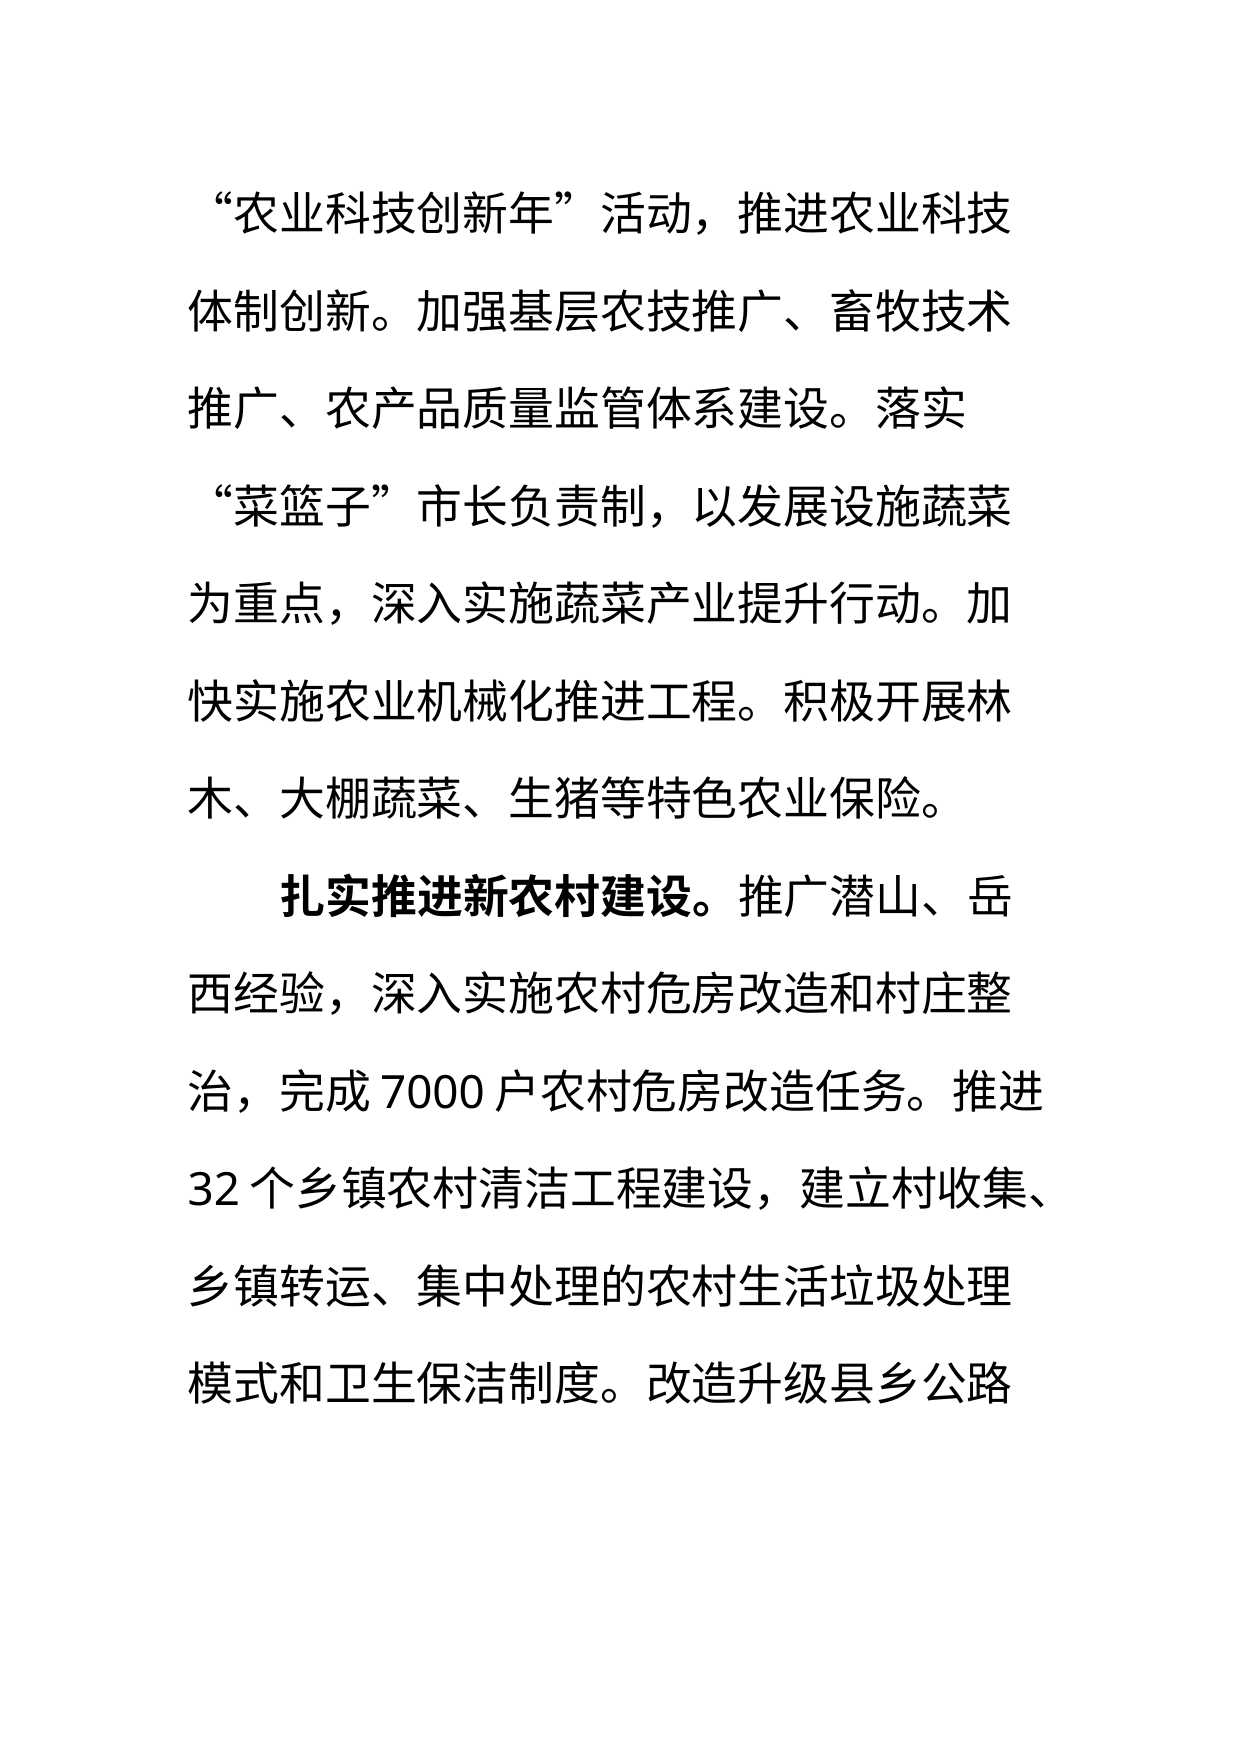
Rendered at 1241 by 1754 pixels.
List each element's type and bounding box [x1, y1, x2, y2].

text [187, 844, 1053, 1429]
text [187, 162, 1053, 844]
